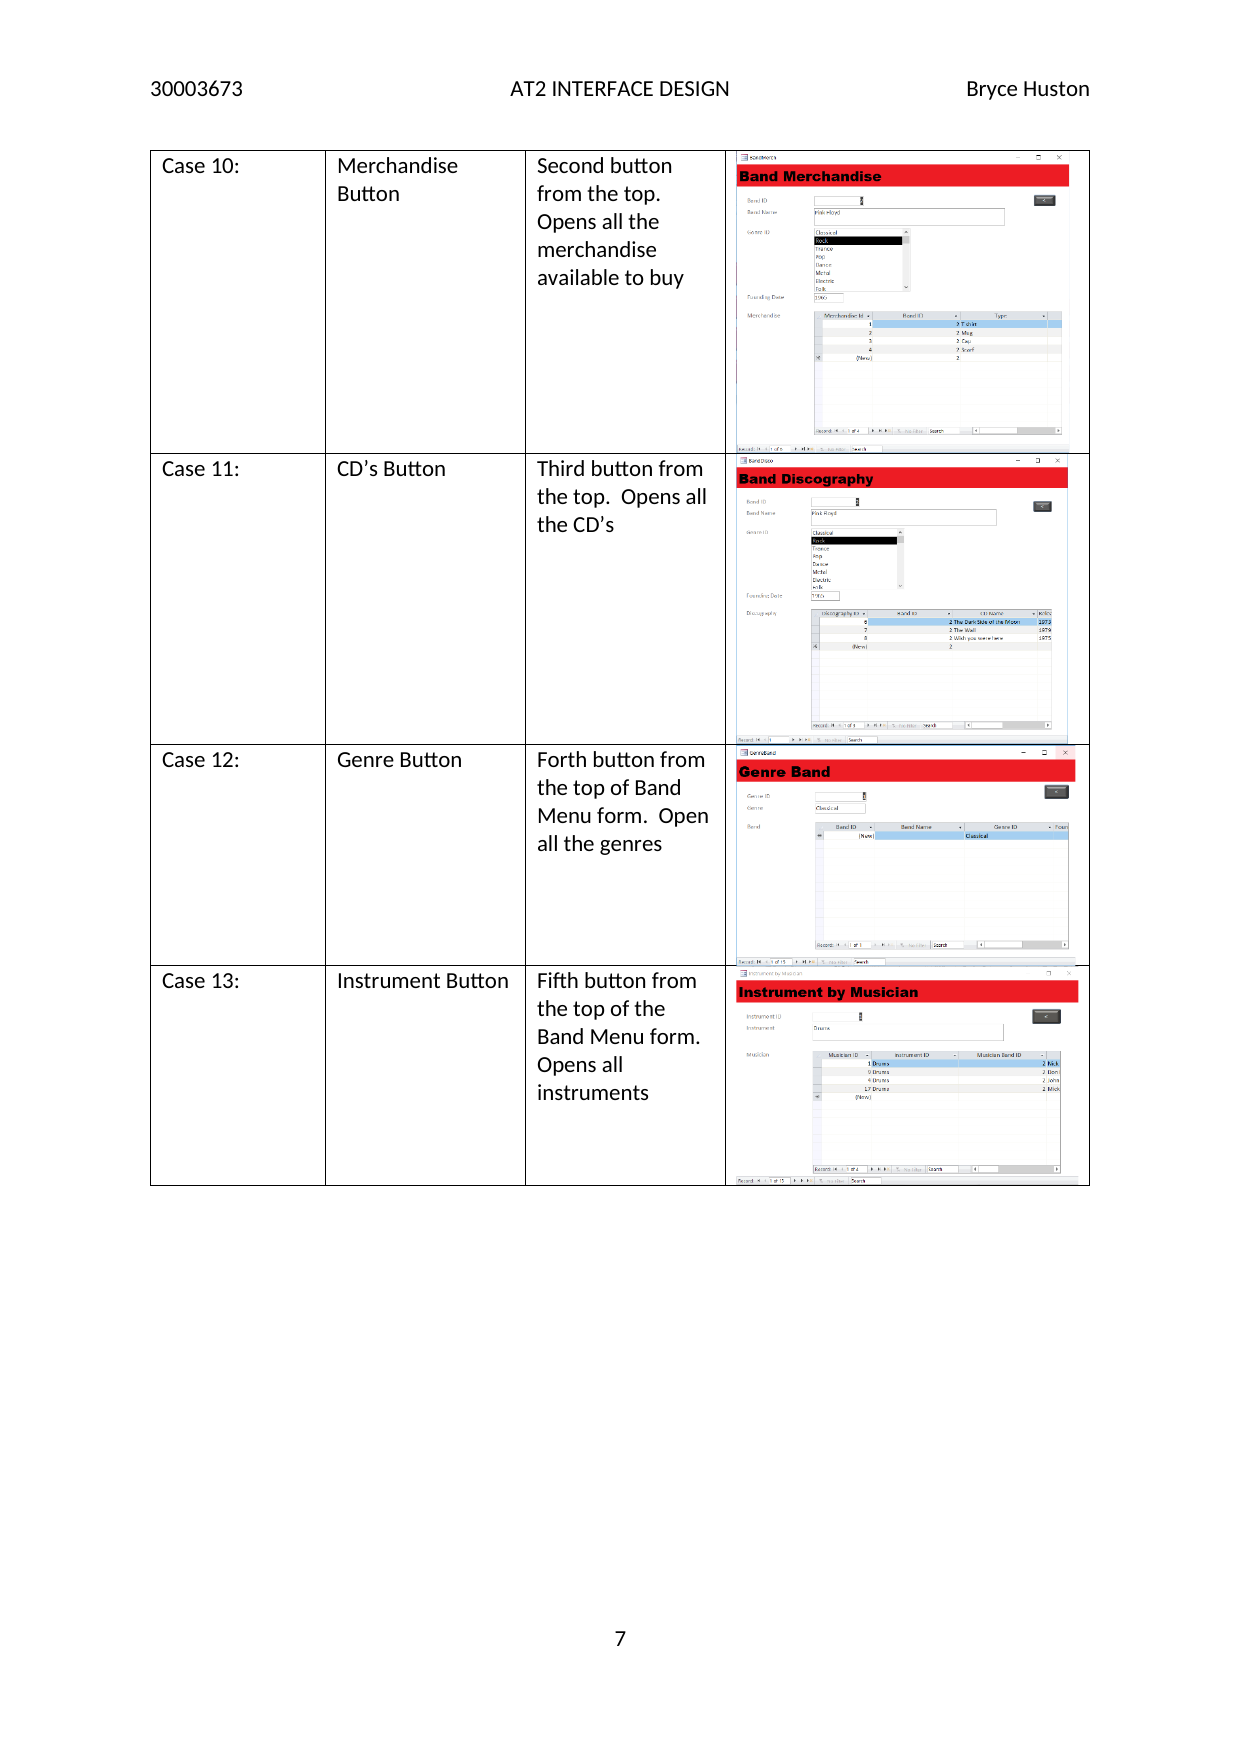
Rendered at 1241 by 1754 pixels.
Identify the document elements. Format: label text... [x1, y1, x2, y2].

picture [736, 151, 1070, 453]
picture [736, 454, 1068, 744]
table_cell [1070, 151, 1089, 453]
table_cell Second button from the top. Opens all the merchandise available to buy [526, 151, 725, 453]
table_cell Forth button from the top of Band Menu form. Open all the genres [526, 745, 725, 965]
table_cell [726, 745, 736, 965]
table_cell [726, 151, 736, 453]
table_cell [726, 454, 736, 744]
table_cell Case 10: [151, 151, 325, 453]
table_cell Case 13: [151, 966, 325, 1185]
table_cell Genre Button [326, 745, 525, 965]
table_cell [1068, 454, 1089, 744]
table_cell Instrument Button [326, 966, 525, 1185]
picture [736, 745, 1079, 1185]
table_cell Fifth button from the top of the Band Menu form. Opens all instruments [526, 966, 725, 1185]
table_cell Case 12: [151, 745, 325, 965]
table_cell Third button from the top. Opens all the CD’s [526, 454, 725, 744]
table_cell [1076, 745, 1089, 965]
table_cell [1079, 966, 1089, 1185]
table_cell [726, 966, 736, 1185]
table_cell Case 11: [151, 454, 325, 744]
table_cell Merchandise Button [326, 151, 525, 453]
table_cell CD’s Button [326, 454, 525, 744]
